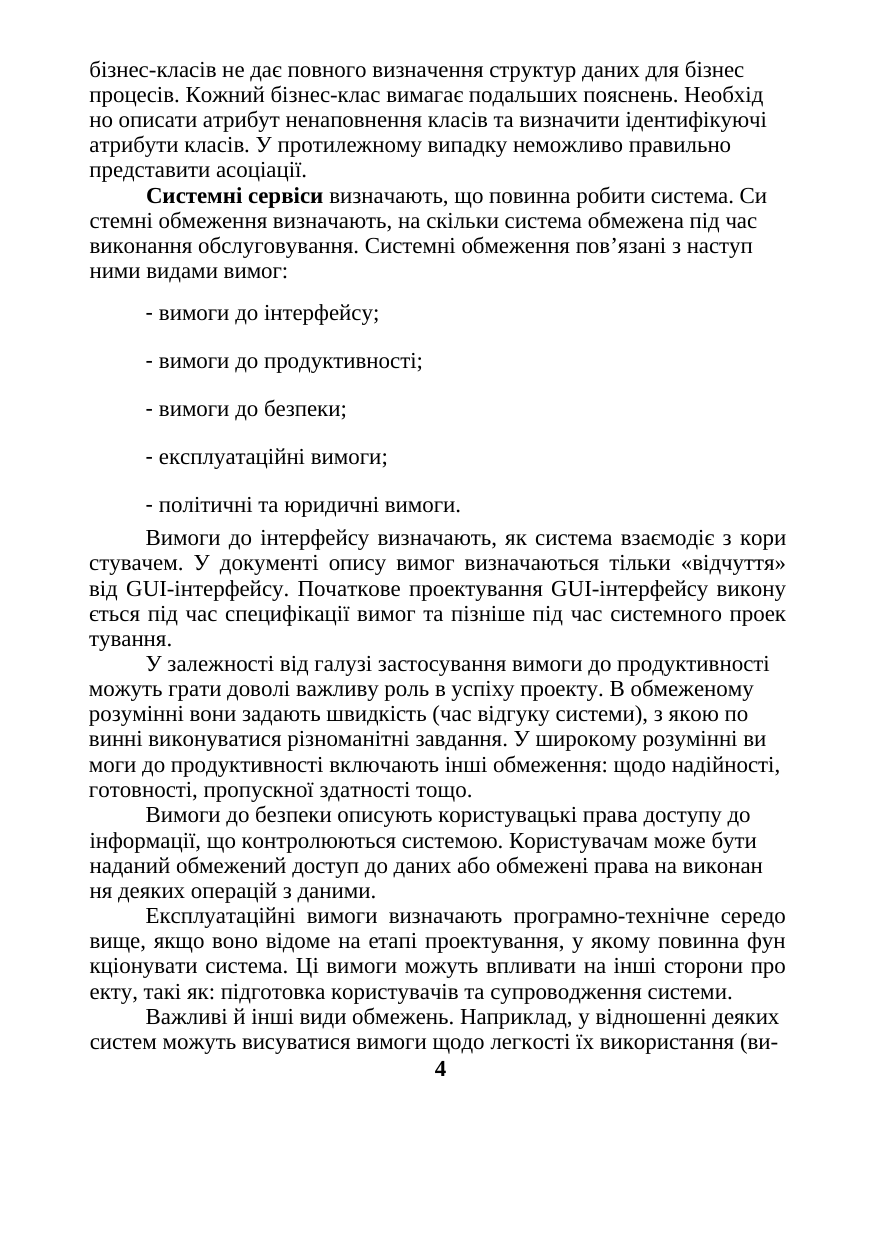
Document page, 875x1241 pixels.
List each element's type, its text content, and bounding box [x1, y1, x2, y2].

text − експлуатаційні вимоги; [145, 431, 792, 478]
text Вимоги до інтерфейсу визначають, як система взаємодіє з кори стувачем. У документі опису вимог визначаються тільки «відчуття» від GUI-інтерфейсу. Початкове проектування GUI-інтерфейсу викону ється під час специфікації вимог та пізніше під час системного проек тування. [89, 526, 787, 651]
text Експлуатаційні вимоги визначають програмно-технічне середо вище, якщо воно відоме на етапі проектування, у якому повинна фун кціонувати система. Ці вимоги можуть впливати на інші сторони про екту, такі як: підготовка користувачів та супроводження системи. [89, 904, 787, 1004]
text Важливі й інші види обмежень. Наприклад, у відношенні деяких систем можуть висуватися вимоги щодо легкості їх використання (ви- [89, 1004, 793, 1054]
text − вимоги до інтерфейсу; [145, 286, 792, 333]
text 4 [89, 1054, 792, 1081]
text − вимоги до продуктивності; [145, 334, 792, 381]
text У залежності від галузі застосування вимоги до продуктивності можуть грати доволі важливу роль в успіху проекту. В обмеженому розумінні вони задають швидкість (час відгуку системи), з якою по винні виконуватися різноманітні завдання. У широкому розумінні ви моги до продуктивності включають інші обмеження: щодо надійності, готовності, пропускної здатності тощо. [89, 652, 793, 802]
text − політичні та юридичні вимоги. [145, 479, 792, 526]
text Системні сервіси визначають, що повинна робити система. Си стемні обмеження визначають, на скільки система обмежена під час виконання обслуговування. Системні обмеження пов’язані з наступ ними видами вимог: [89, 183, 792, 284]
text − вимоги до безпеки; [145, 382, 792, 429]
text Вимоги до безпеки описують користувацькі права доступу до інформації, що контролюються системою. Користувачам може бути наданий обмежений доступ до даних або обмежені права на виконан ня деяких операцій з даними. [89, 803, 792, 903]
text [89, 57, 793, 183]
